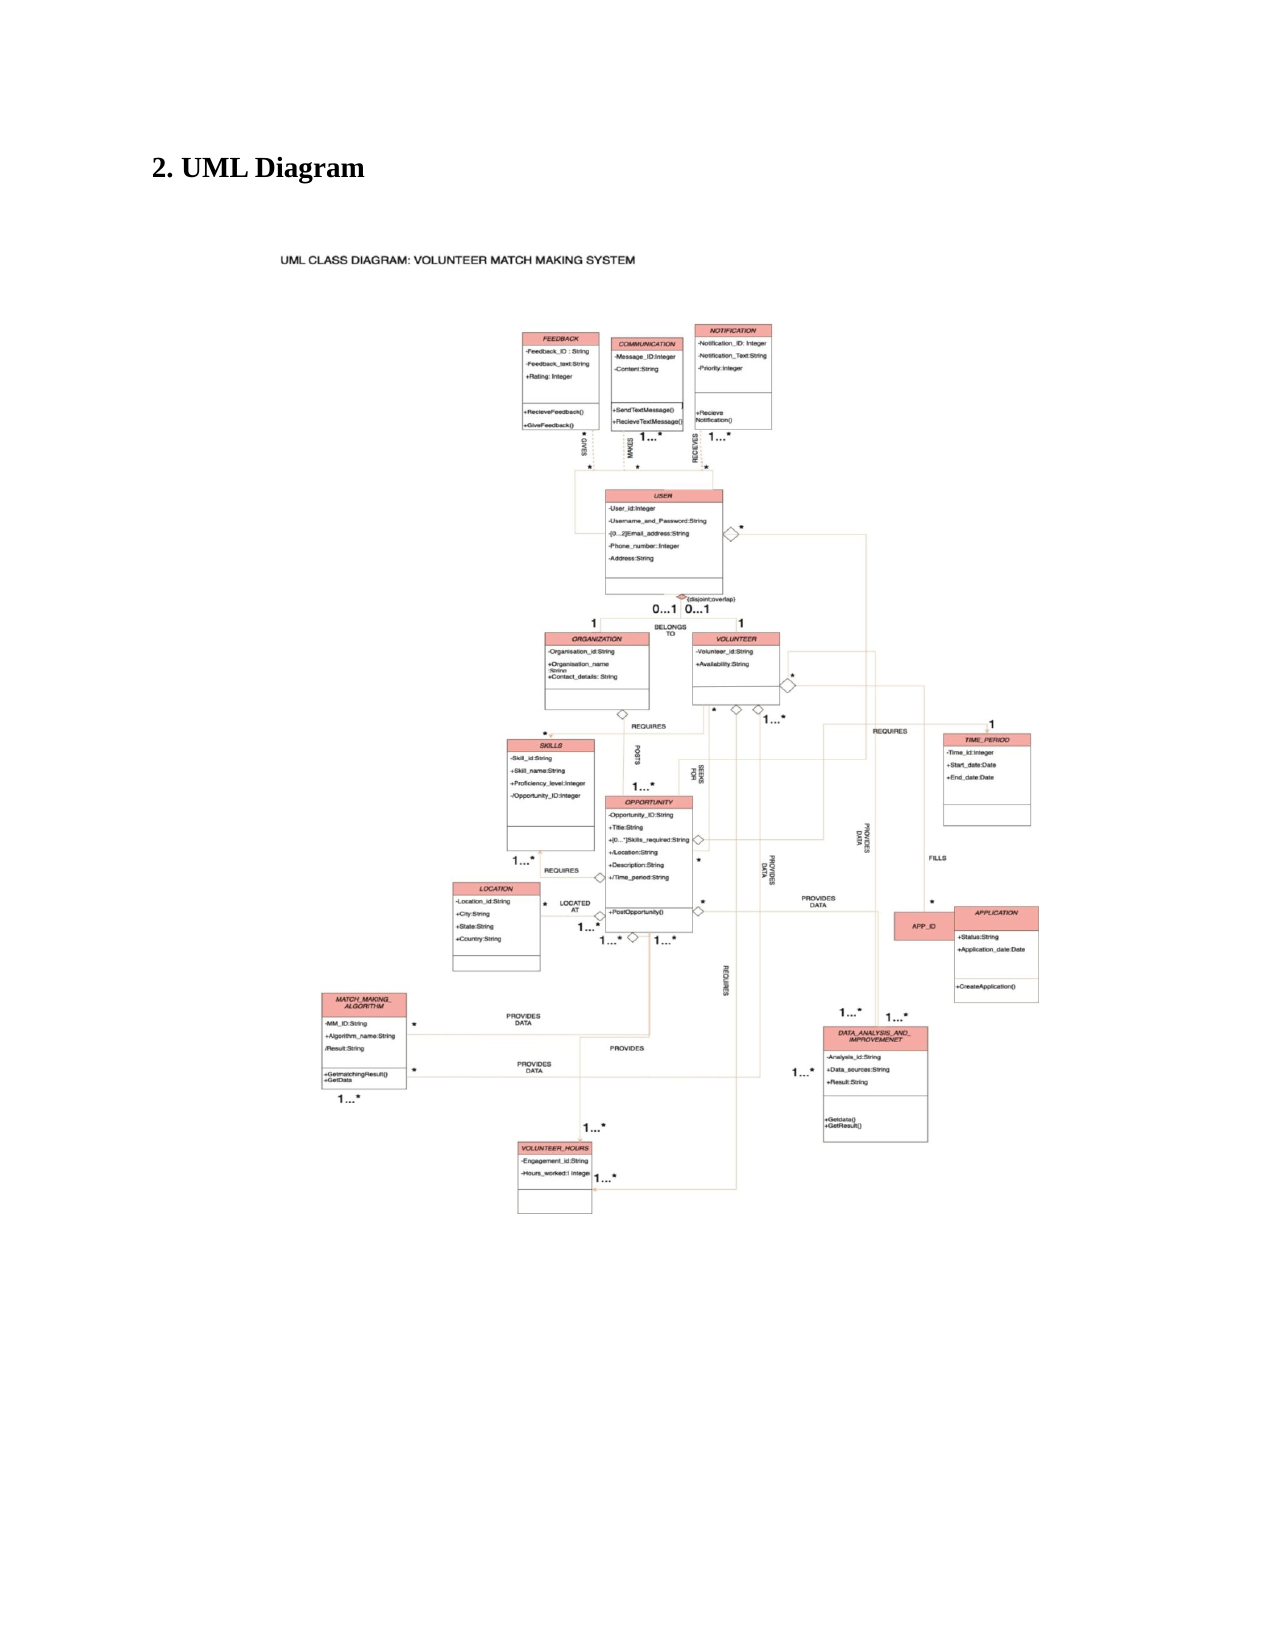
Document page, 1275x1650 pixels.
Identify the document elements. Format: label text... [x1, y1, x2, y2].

text 2. UML Diagram [152, 150, 1125, 183]
picture [240, 239, 1038, 1214]
